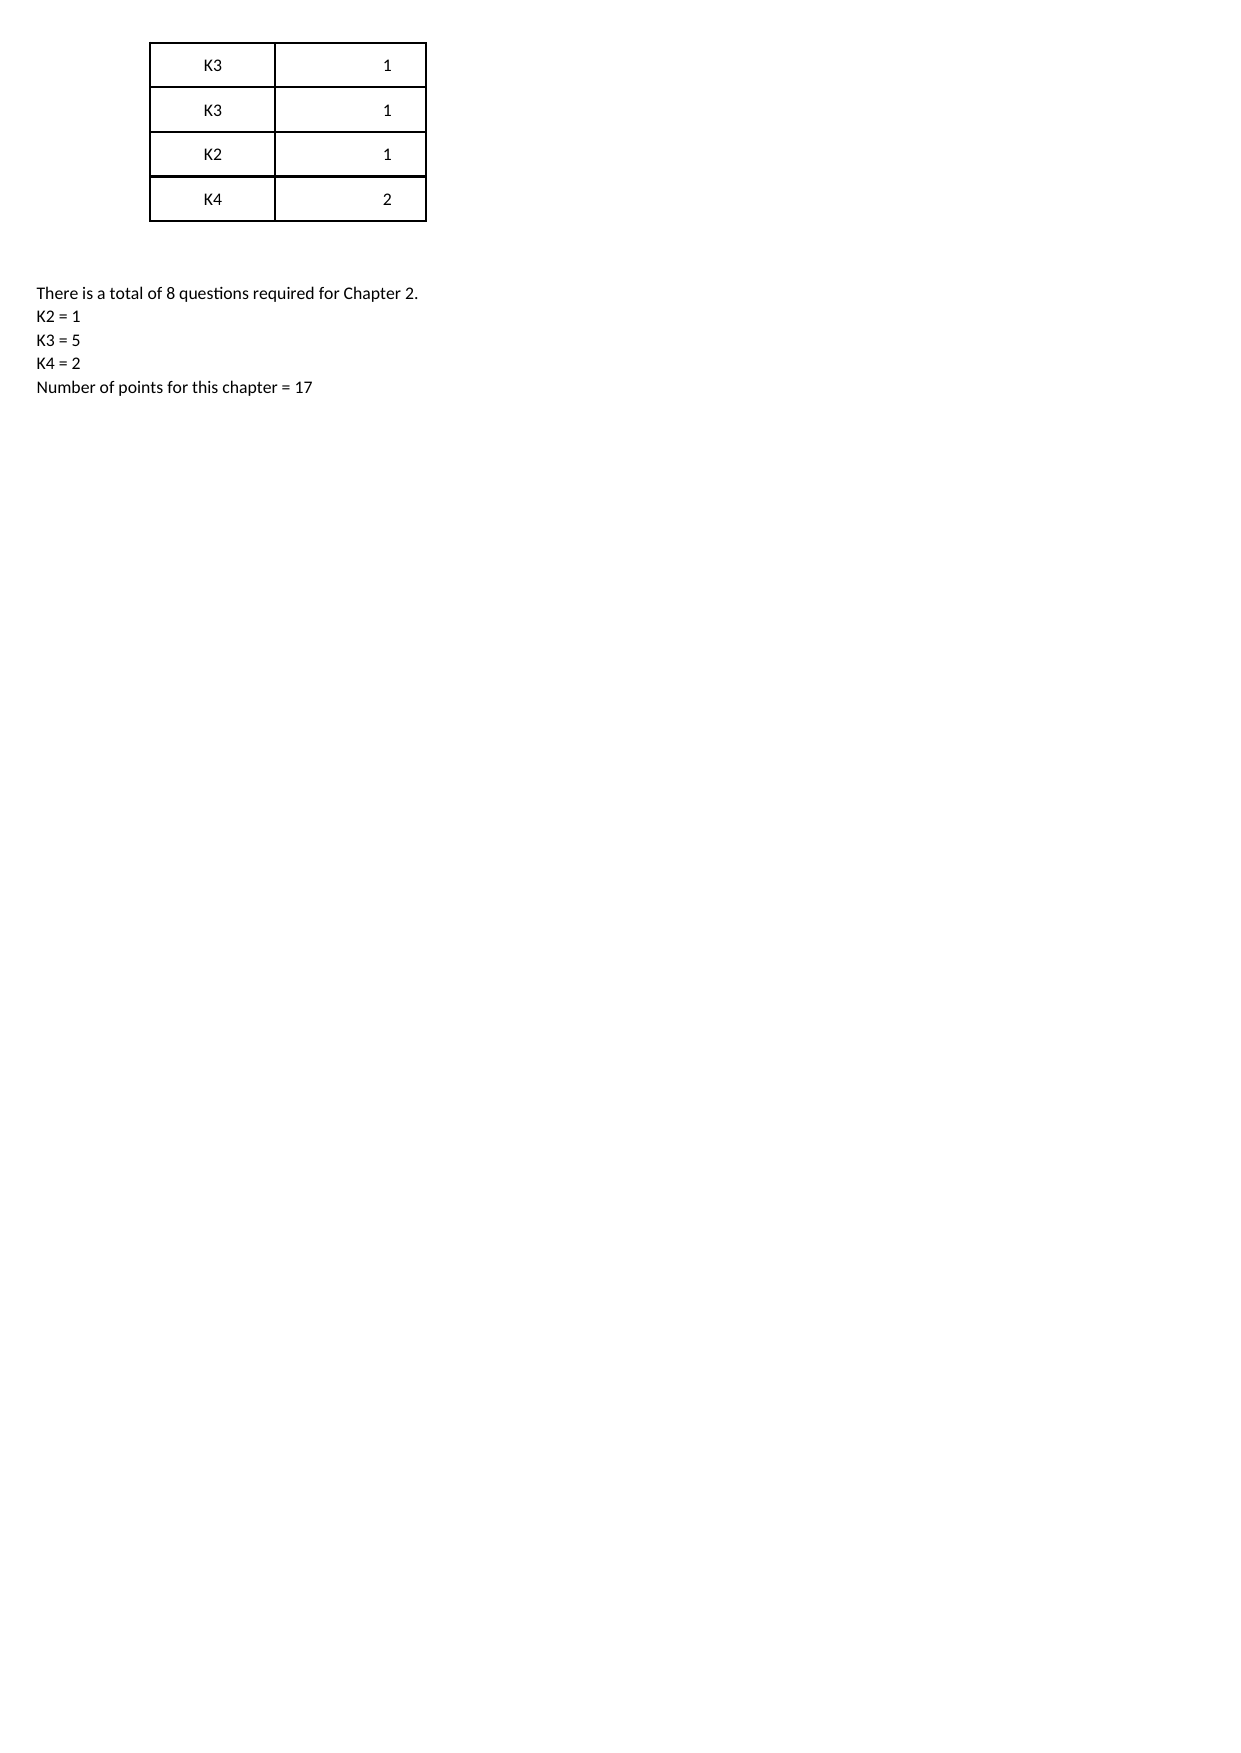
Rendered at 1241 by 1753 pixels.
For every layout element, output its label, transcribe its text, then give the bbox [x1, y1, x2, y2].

table_cell 1 [276, 88, 425, 131]
text K3 = 5 [36, 329, 426, 350]
table_cell K4 [151, 178, 274, 220]
table_cell K3 [151, 88, 274, 131]
table_cell K2 [151, 133, 274, 175]
text There is a total of 8 questions required for Chapter 2. K2 = 1 [36, 282, 426, 327]
text Number of points for this chapter = 17 [36, 376, 426, 397]
table_cell K3 [151, 44, 274, 86]
table_cell 1 [276, 133, 425, 175]
text K4 = 2 [36, 352, 426, 374]
table_cell 2 [276, 178, 425, 220]
table_cell 1 [276, 44, 425, 86]
